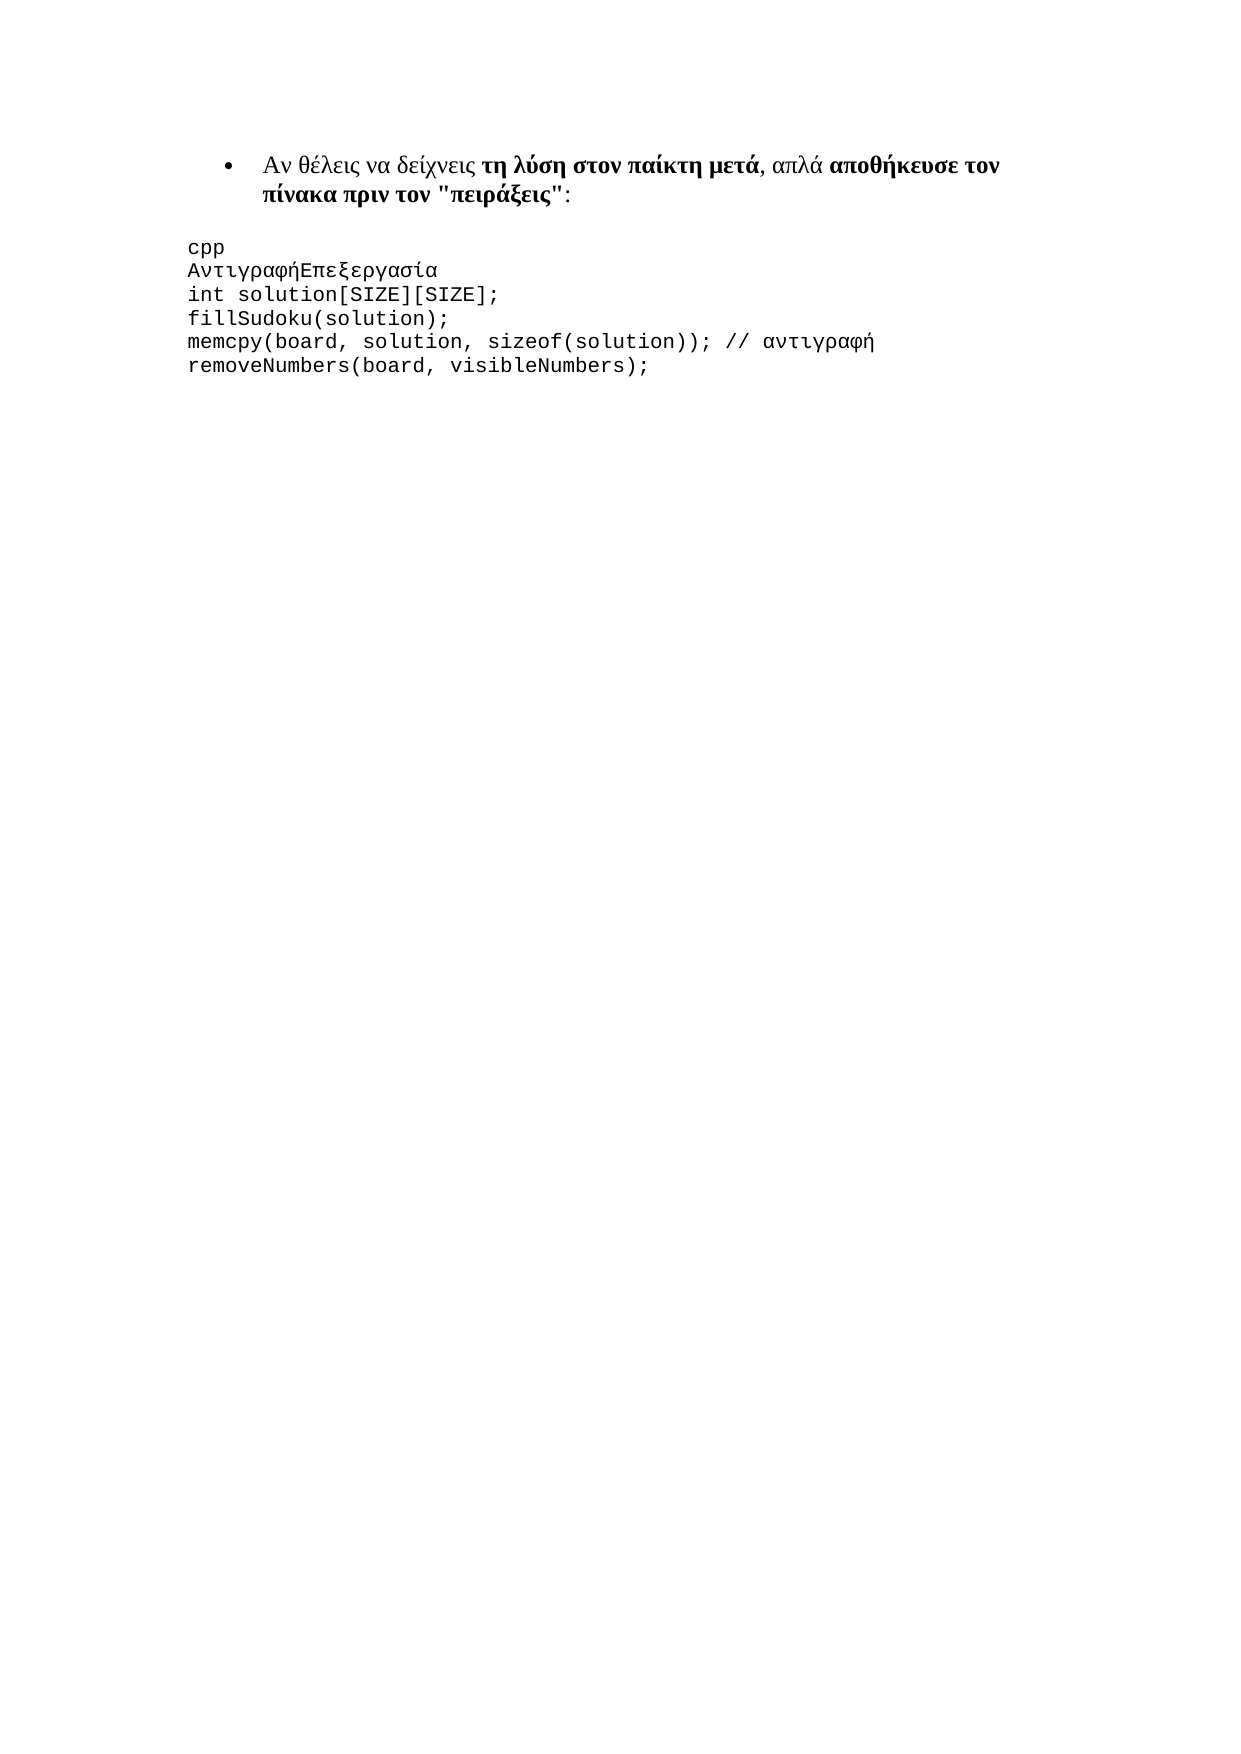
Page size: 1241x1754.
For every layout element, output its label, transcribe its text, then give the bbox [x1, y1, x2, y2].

text cpp [187, 237, 1053, 260]
text memcpy(board, solution, sizeof(solution)); // αντιγραφή [187, 331, 1053, 355]
list Αν θέλεις να δείχνεις τη λύση στον παίκτη μετά, απλά αποθήκευσε τον πίνακα πριν τον "πειράξεις": [225, 150, 1053, 207]
text fillSudoku(solution); [187, 308, 1053, 331]
text ΑντιγραφήΕπεξεργασία [187, 260, 1053, 284]
text removeNumbers(board, visibleNumbers); [187, 355, 1053, 378]
text int solution[SIZE][SIZE]; [187, 284, 1053, 308]
